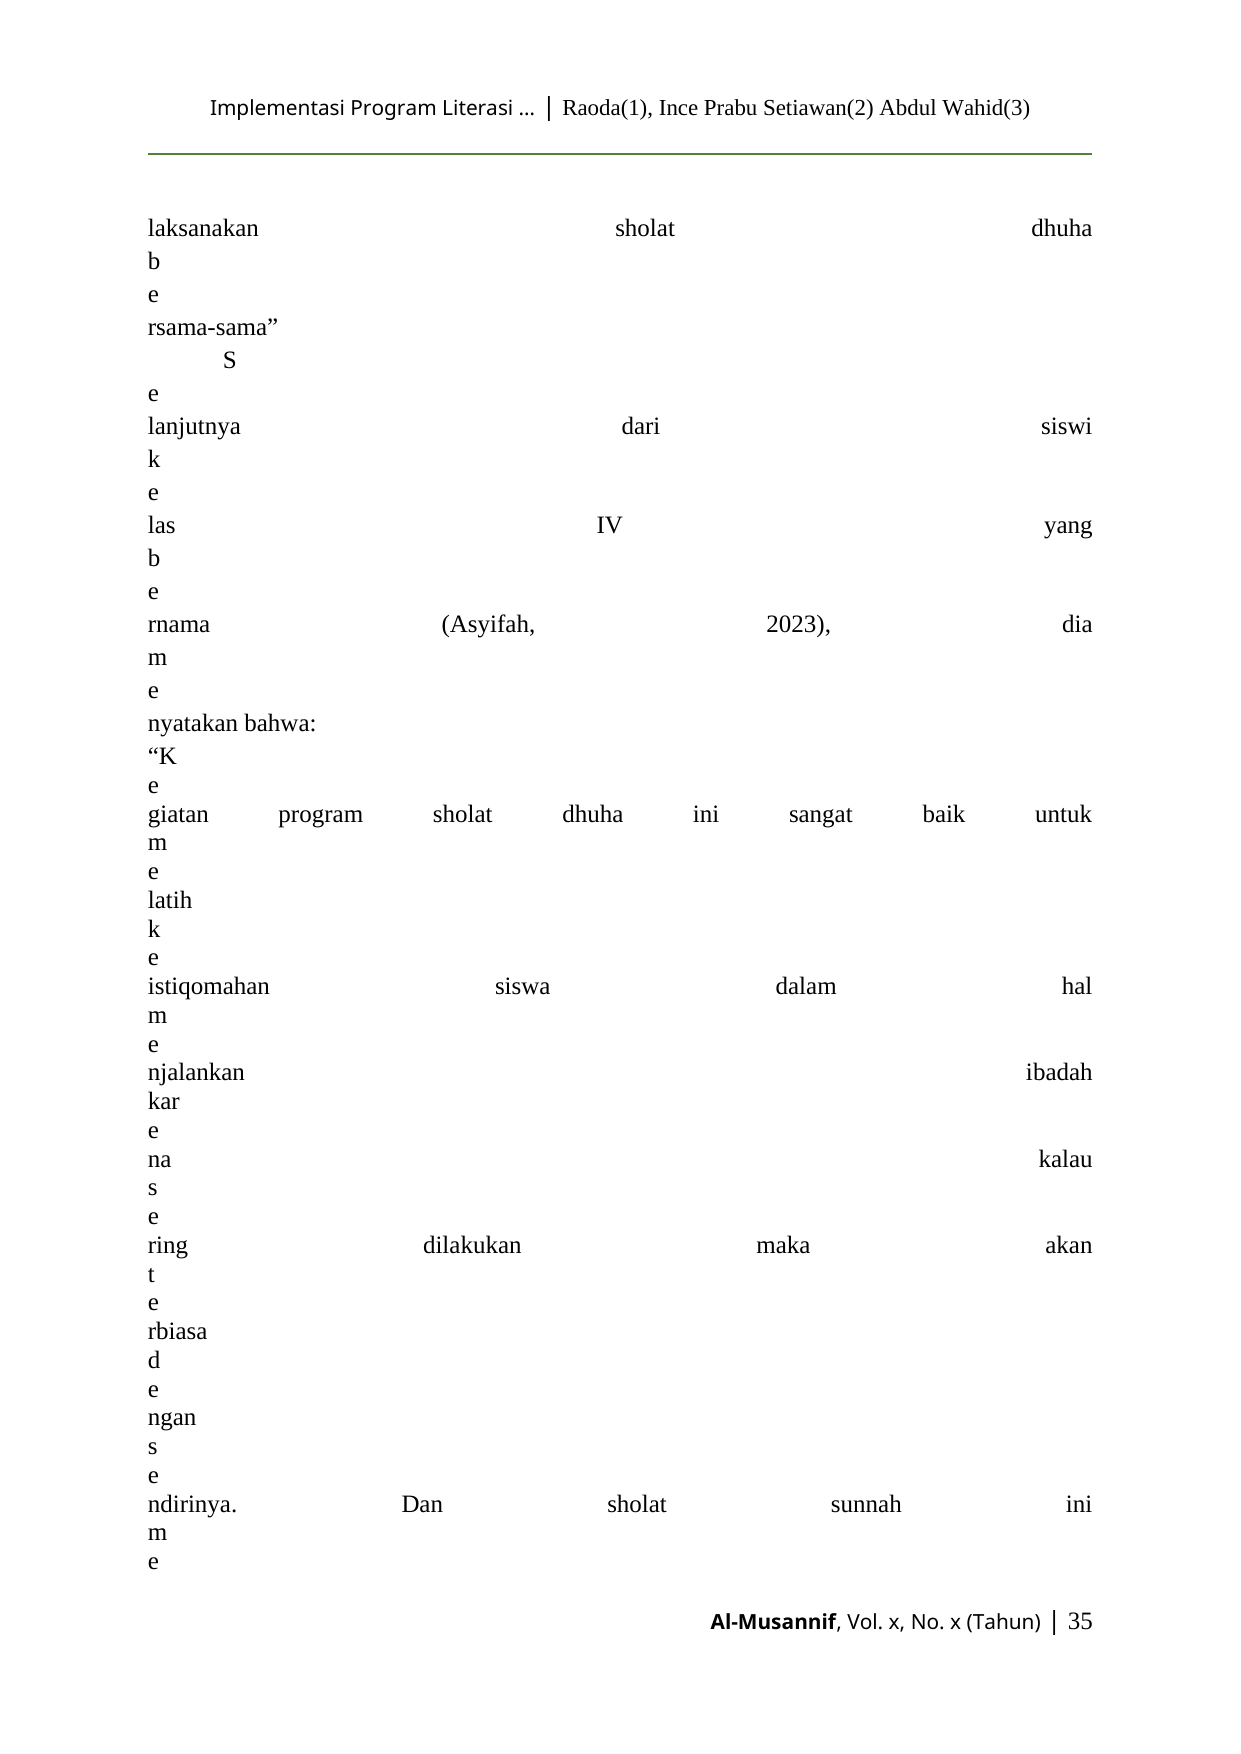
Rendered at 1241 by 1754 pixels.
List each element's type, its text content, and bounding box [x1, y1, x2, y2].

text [148, 741, 1092, 1575]
text Seiilanjutnya dari siswi keiilas IV yang beiirnama (Asyifah, 2023), dia meiinyatakan bahwa: [148, 345, 1092, 737]
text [148, 213, 1092, 341]
